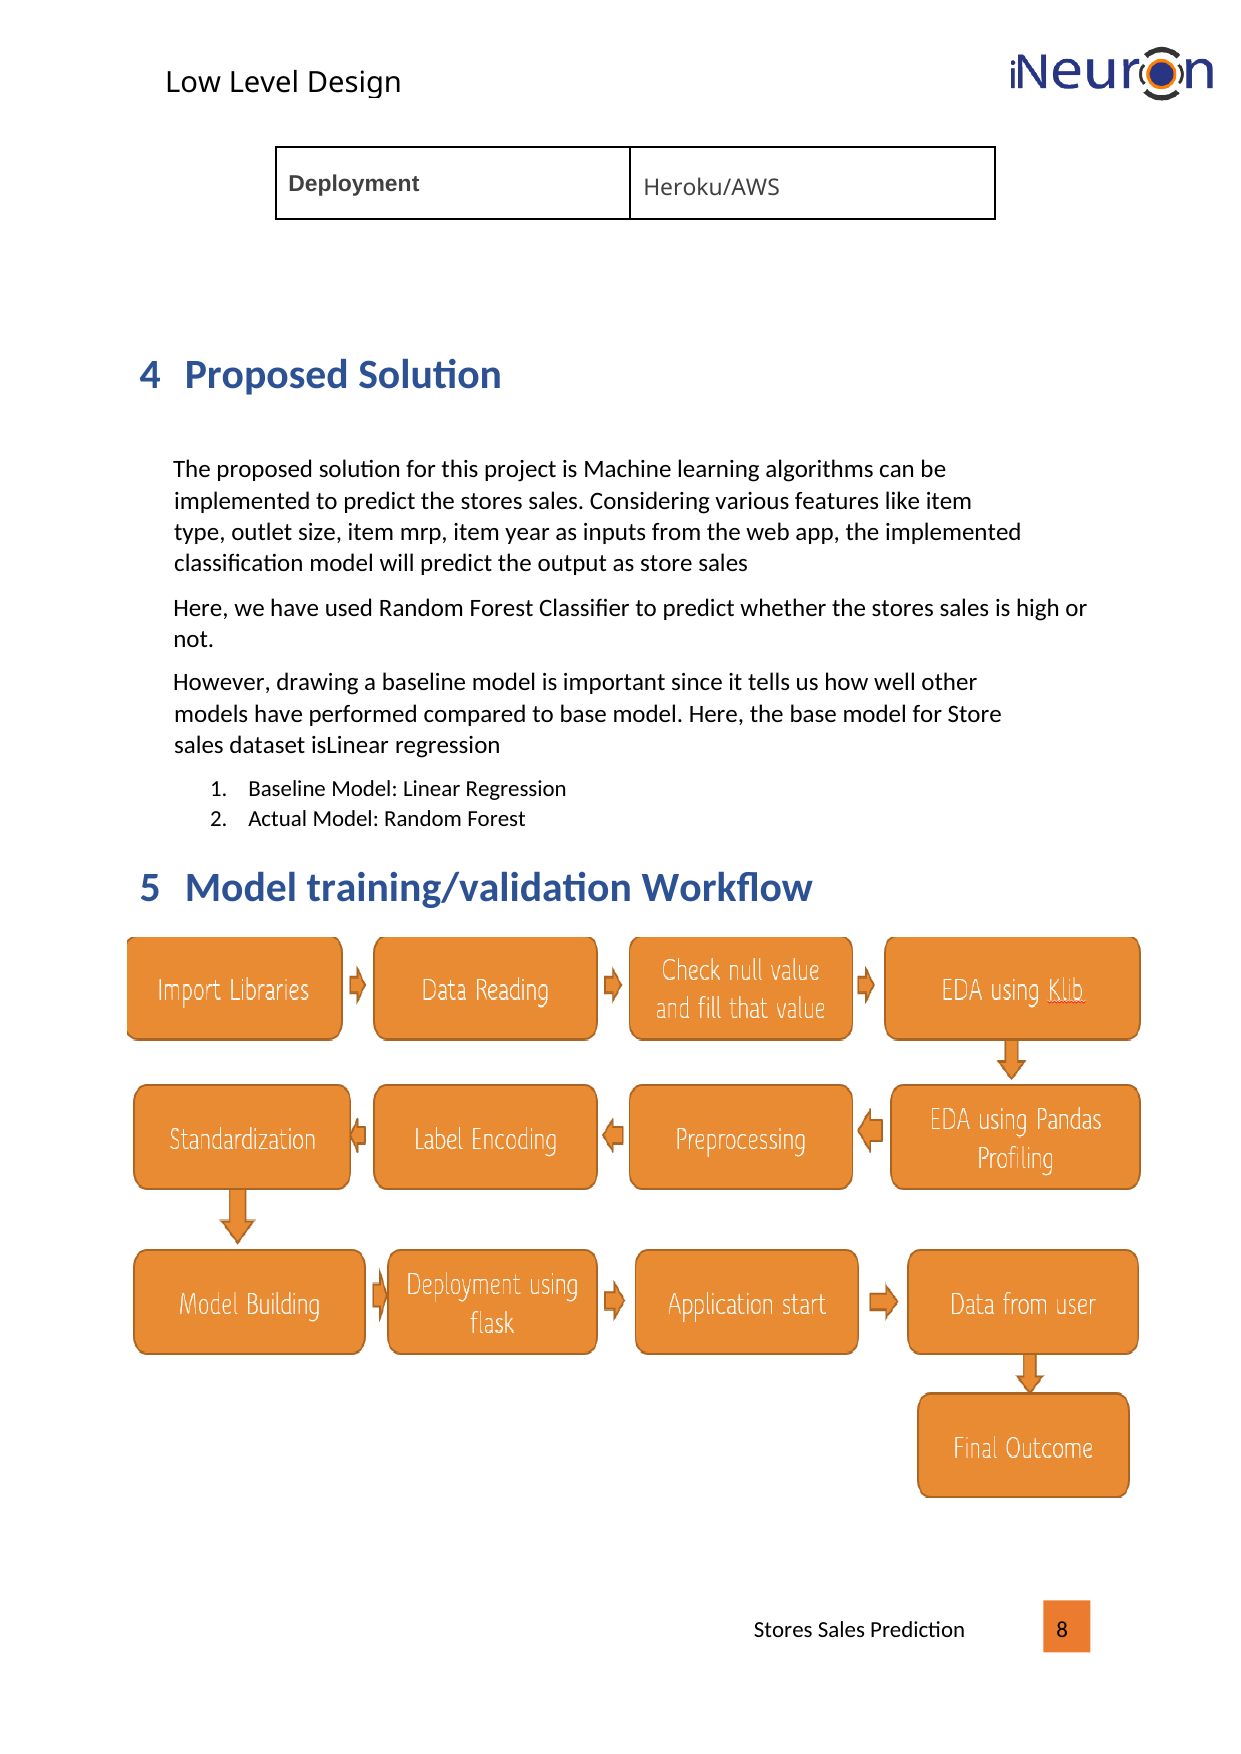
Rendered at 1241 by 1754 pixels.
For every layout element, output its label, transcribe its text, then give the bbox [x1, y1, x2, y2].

list Proposed Solution [139, 348, 1148, 399]
list Baseline Model: Linear Regression [210, 774, 1148, 802]
table_header Deployment [277, 148, 629, 218]
table_header Heroku/AWS [631, 148, 994, 218]
subtitle Model training/validation Workflow [139, 861, 1148, 911]
picture [1011, 46, 1213, 101]
subtitle However, drawing a baseline model is important since it tells us how well other models have performed compared to base model. Here, the base model for Store sales dataset isLinear regression [173, 667, 1023, 760]
subtitle The proposed solution for this project is Machine learning algorithms can be implemented to predict the stores sales. Considering various features like item type, outlet size, item mrp, item year as inputs from the web app, the implemented classification model will predict the output as store sales [173, 453, 1026, 578]
text Here, we have used Random Forest Classifier to predict whether the stores sales is high or not. [173, 592, 1122, 653]
picture [127, 937, 1149, 1498]
list Actual Model: Random Forest [210, 804, 1148, 832]
